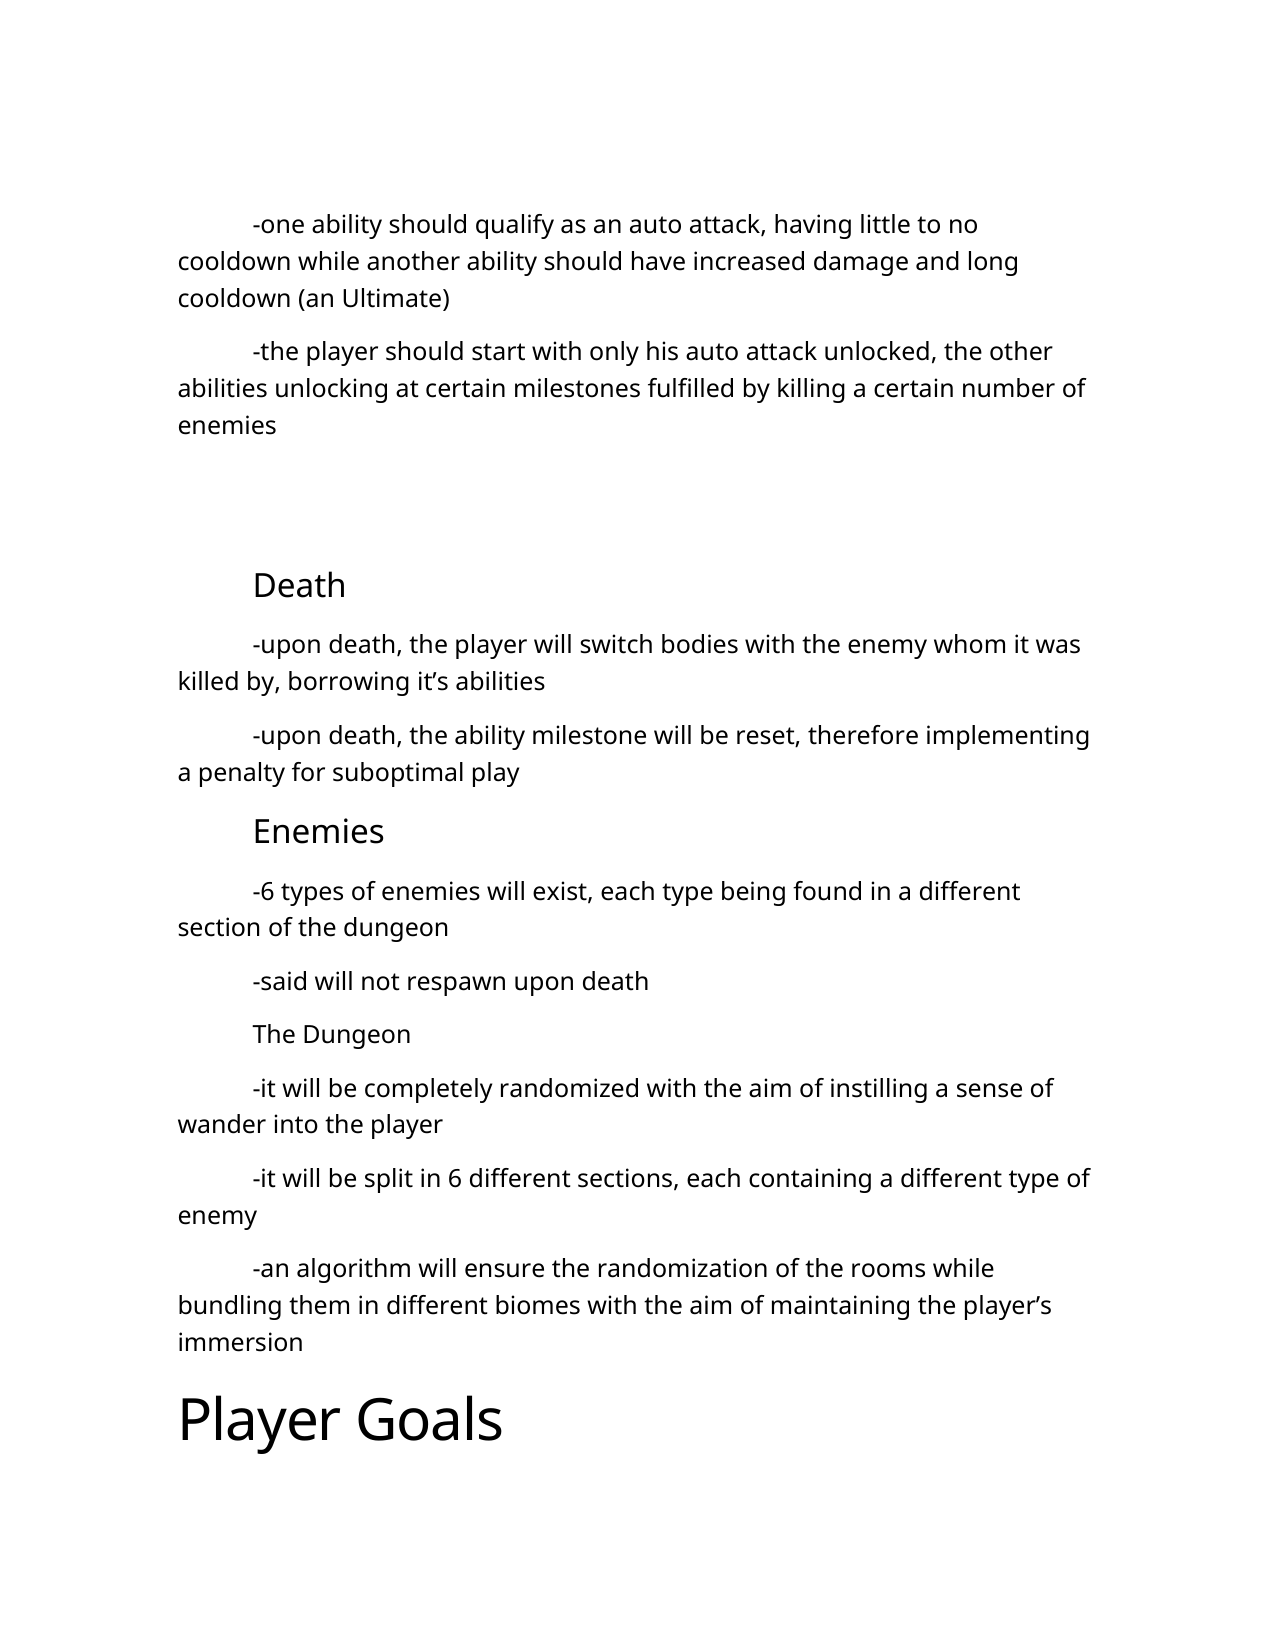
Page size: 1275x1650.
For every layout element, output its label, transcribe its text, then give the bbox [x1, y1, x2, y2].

text Enemies [177, 808, 1098, 853]
title Player Goals [177, 1378, 1098, 1457]
text The Dungeon [177, 1017, 1098, 1051]
text -6 types of enemies will exist, each type being found in a different section of the dungeon [177, 873, 1098, 944]
text -the player should start with only his auto attack unlocked, the other abilities unlocking at certain milestones fulfilled by killing a certain number of enemies [177, 334, 1098, 441]
text Death [177, 562, 1098, 607]
text -it will be split in 6 different sections, each containing a different type of enemy [177, 1161, 1098, 1231]
text -an algorithm will ensure the randomization of the rooms while bundling them in different biomes with the aim of maintaining the player’s immersion [177, 1251, 1098, 1358]
text -upon death, the player will switch bodies with the enemy whom it was killed by, borrowing it’s abilities [177, 627, 1098, 698]
text -upon death, the ability milestone will be reset, therefore implementing a penalty for suboptimal play [177, 717, 1098, 788]
text -said will not respawn upon death [177, 963, 1098, 997]
text -it will be completely randomized with the aim of instilling a sense of wander into the player [177, 1070, 1098, 1141]
text -one ability should qualify as an auto attack, having little to no cooldown while another ability should have increased damage and long cooldown (an Ultimate) [177, 207, 1098, 314]
